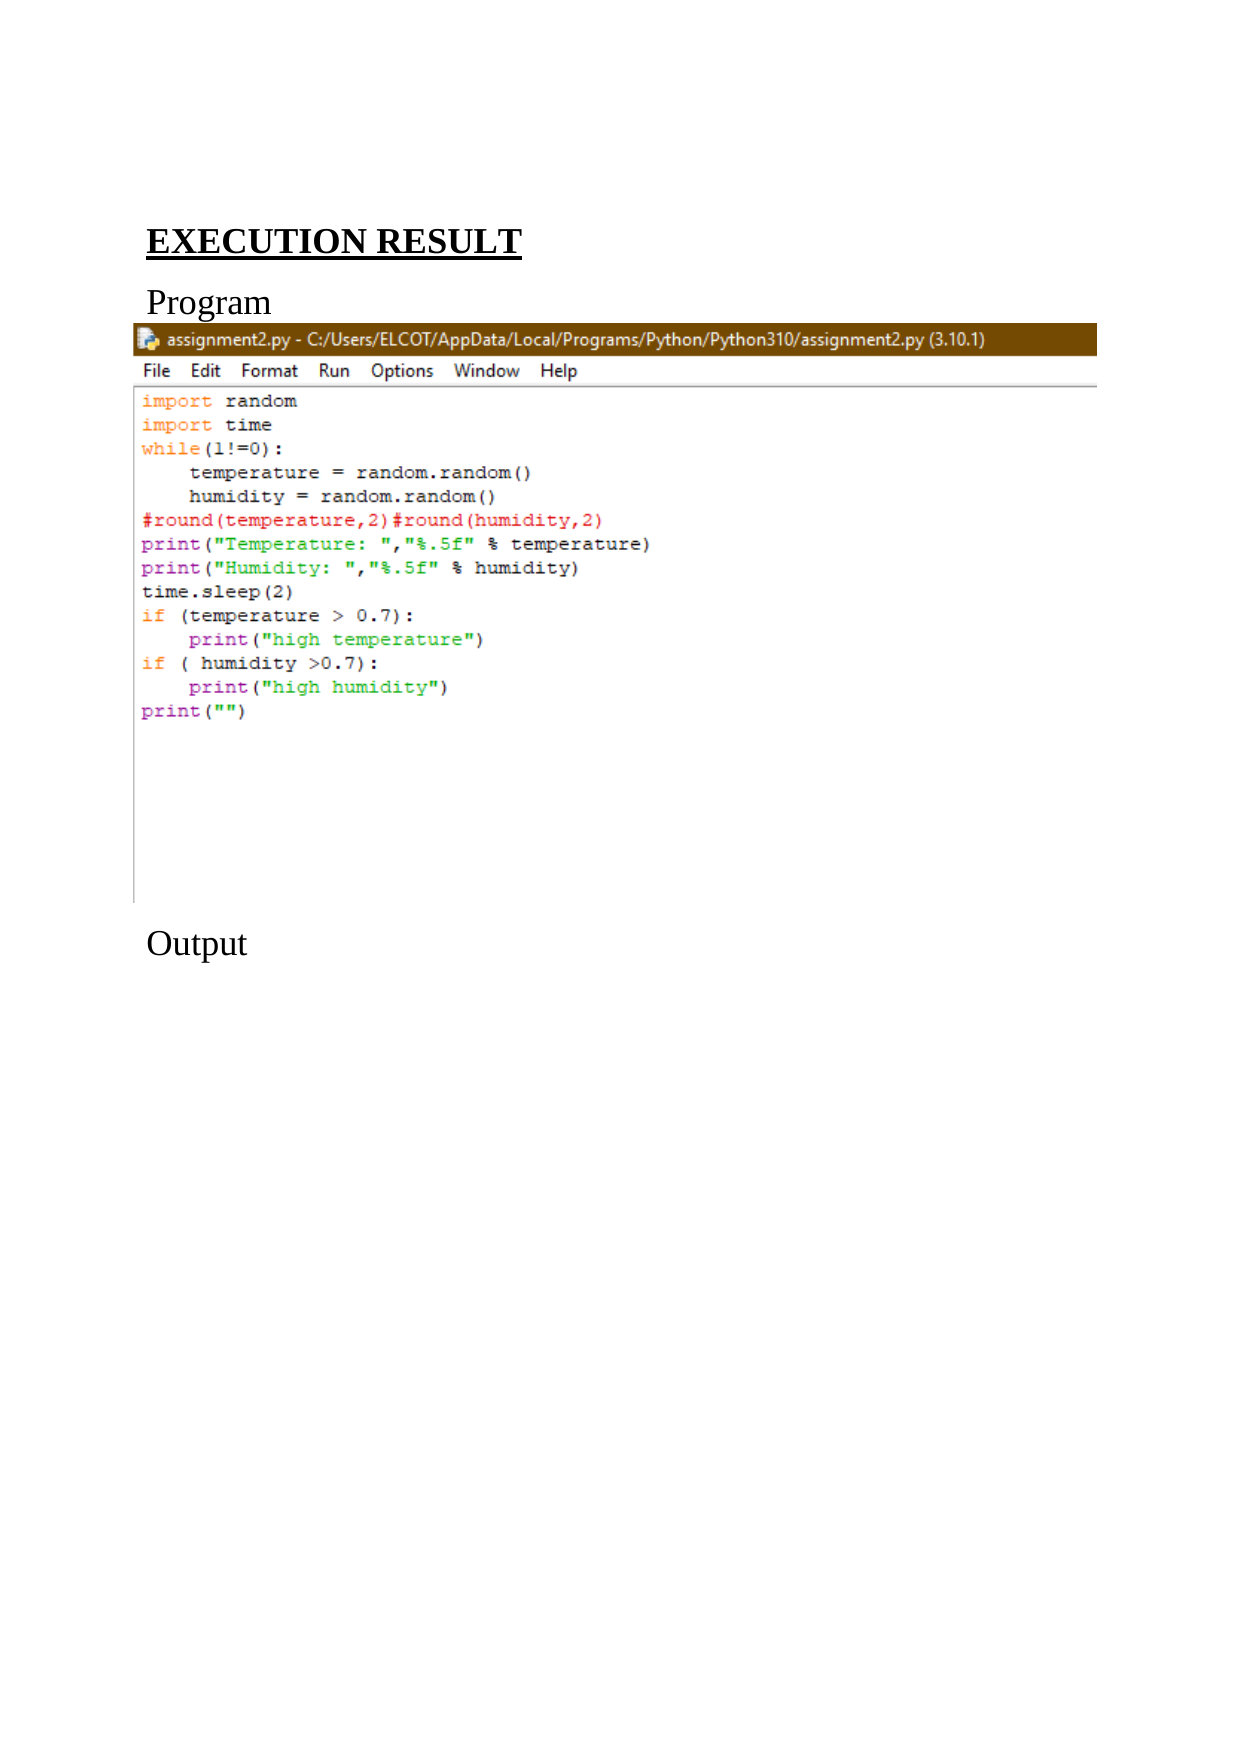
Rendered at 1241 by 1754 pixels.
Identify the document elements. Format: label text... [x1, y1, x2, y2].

text Output [146, 921, 1096, 963]
subtitle EXECUTION RESULT [146, 219, 1096, 261]
text Program [146, 281, 1096, 323]
picture [133, 323, 1097, 903]
